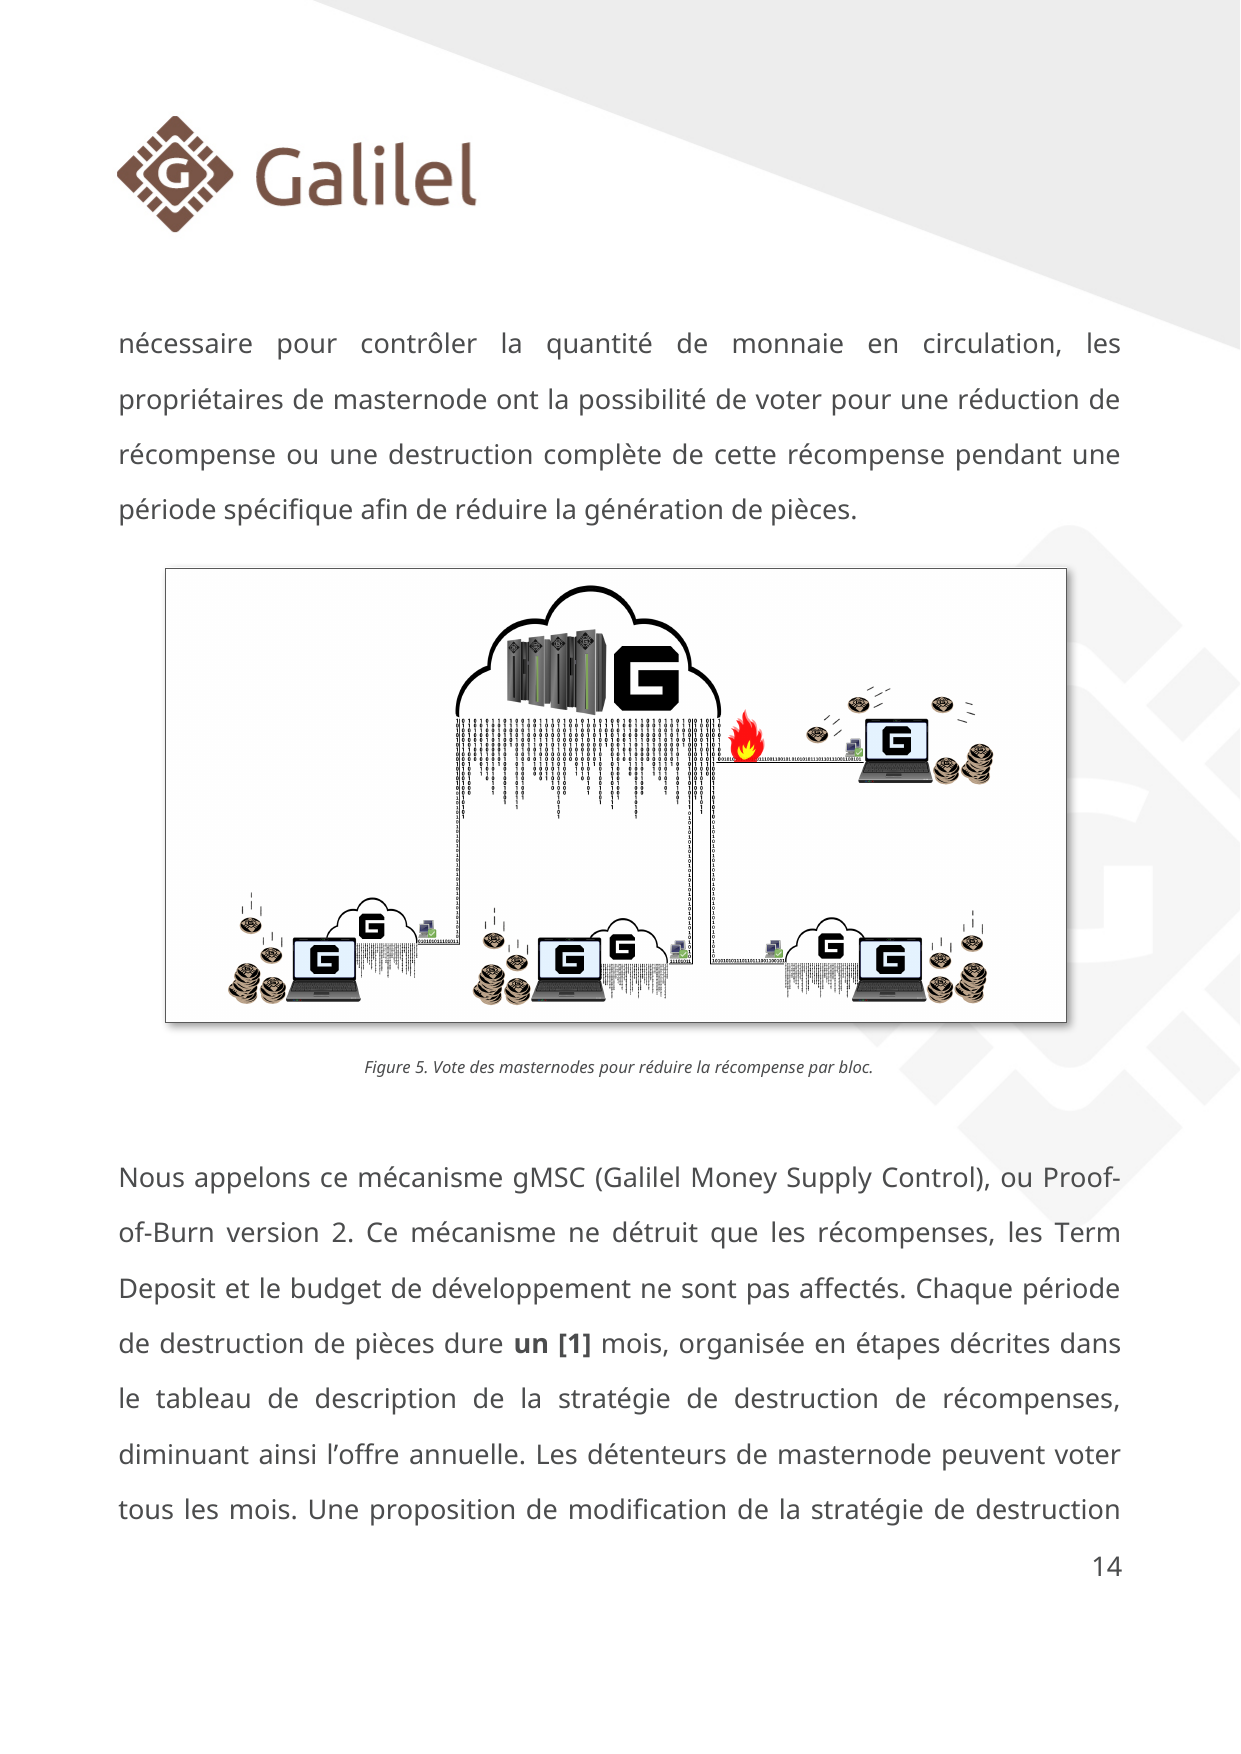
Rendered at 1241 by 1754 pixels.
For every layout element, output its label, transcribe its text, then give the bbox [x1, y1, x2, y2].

picture [0, 0, 1241, 1754]
text Figure 5. Vote des masternodes pour réduire la récompense par bloc. [118, 1056, 1122, 1078]
